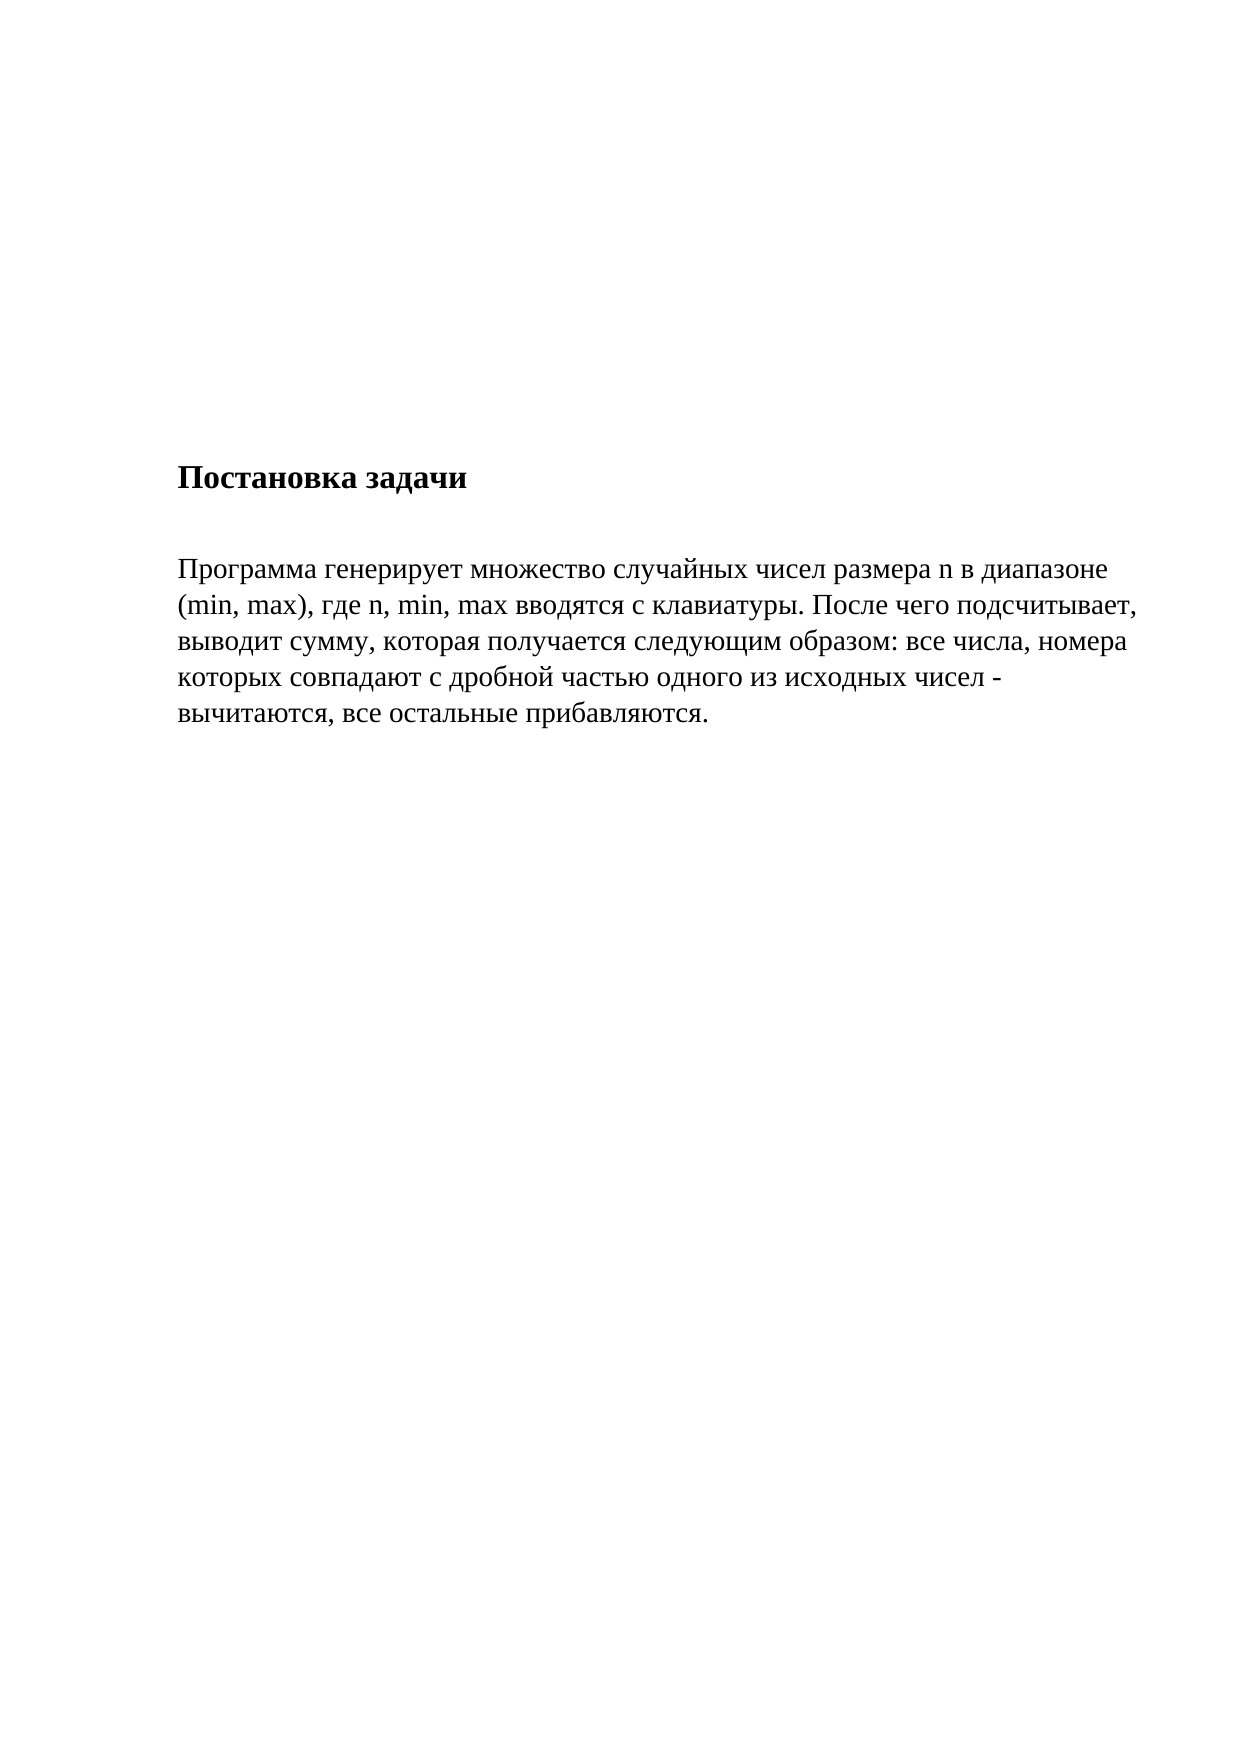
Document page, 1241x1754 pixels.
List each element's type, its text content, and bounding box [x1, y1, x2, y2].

subtitle Постановка задачи [177, 457, 1152, 495]
text Программа генерирует множество случайных чисел размера n в диапазоне (min, max), где n, min, max вводятся с клавиатуры. После чего подсчитывает, выводит сумму, которая получается следующим образом: все числа, номера которых совпадают с дробной частью одного из исходных чисел - вычитаются, все остальные прибавляются. [177, 551, 1152, 729]
